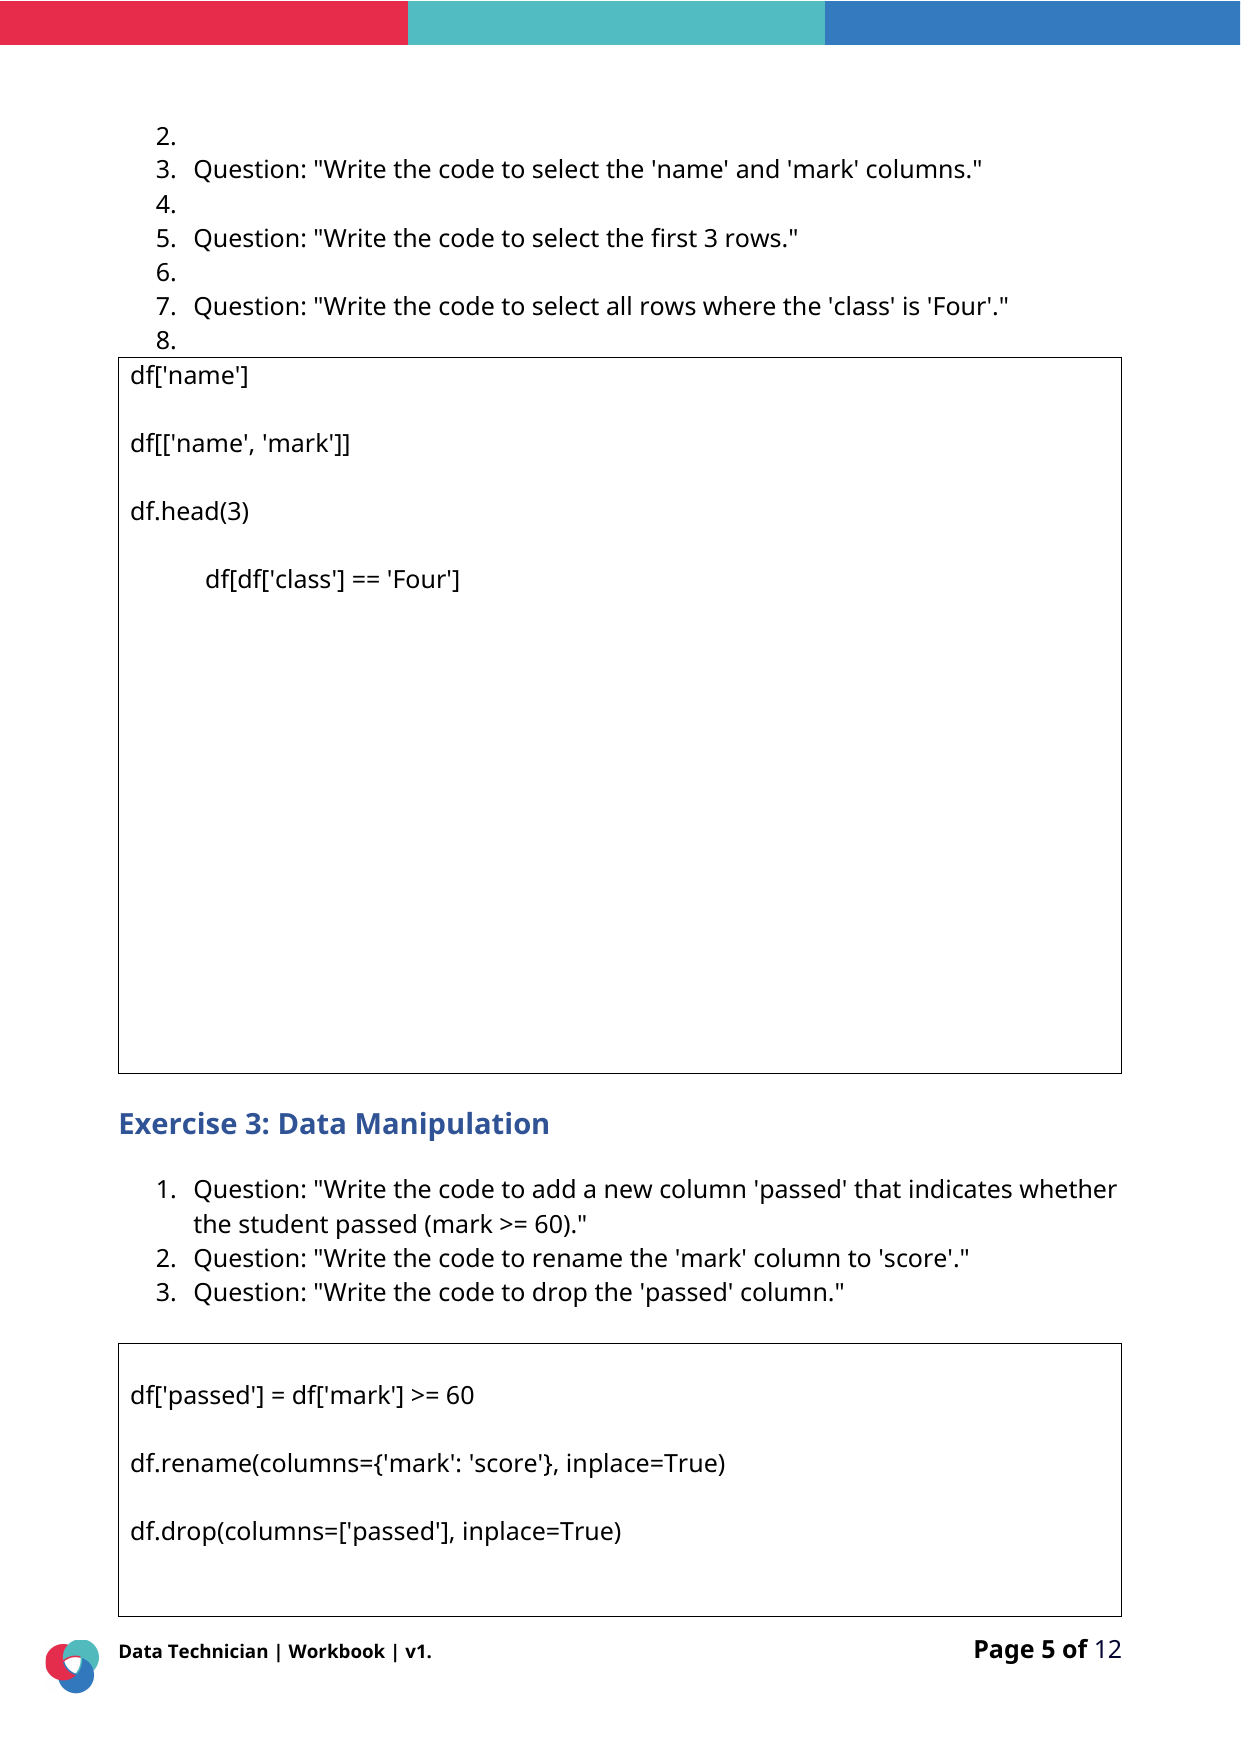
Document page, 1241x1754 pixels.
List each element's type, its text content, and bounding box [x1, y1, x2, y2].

list Question: "Write the code to add a new column 'passed' that indicates whether the student passed (mark >= 60)." [156, 1172, 1122, 1240]
table_header df['name'] df[['name', 'mark']] df.head(3) df[df['class'] == 'Four'] [119, 358, 1121, 1073]
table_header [119, 1344, 1121, 1616]
list Question: "Write the code to select all rows where the 'class' is 'Four'." [156, 288, 1122, 322]
picture [45, 1640, 100, 1694]
list Question: "Write the code to select the first 3 rows." [156, 220, 1122, 254]
list Question: "Write the code to select the 'name' and 'mark' columns." [156, 152, 1122, 186]
list Question: "Write the code to rename the 'mark' column to 'score'." [156, 1240, 1122, 1274]
list Question: "Write the code to drop the 'passed' column." [156, 1274, 1122, 1308]
subtitle Exercise 3: Data Manipulation [118, 1103, 1122, 1143]
